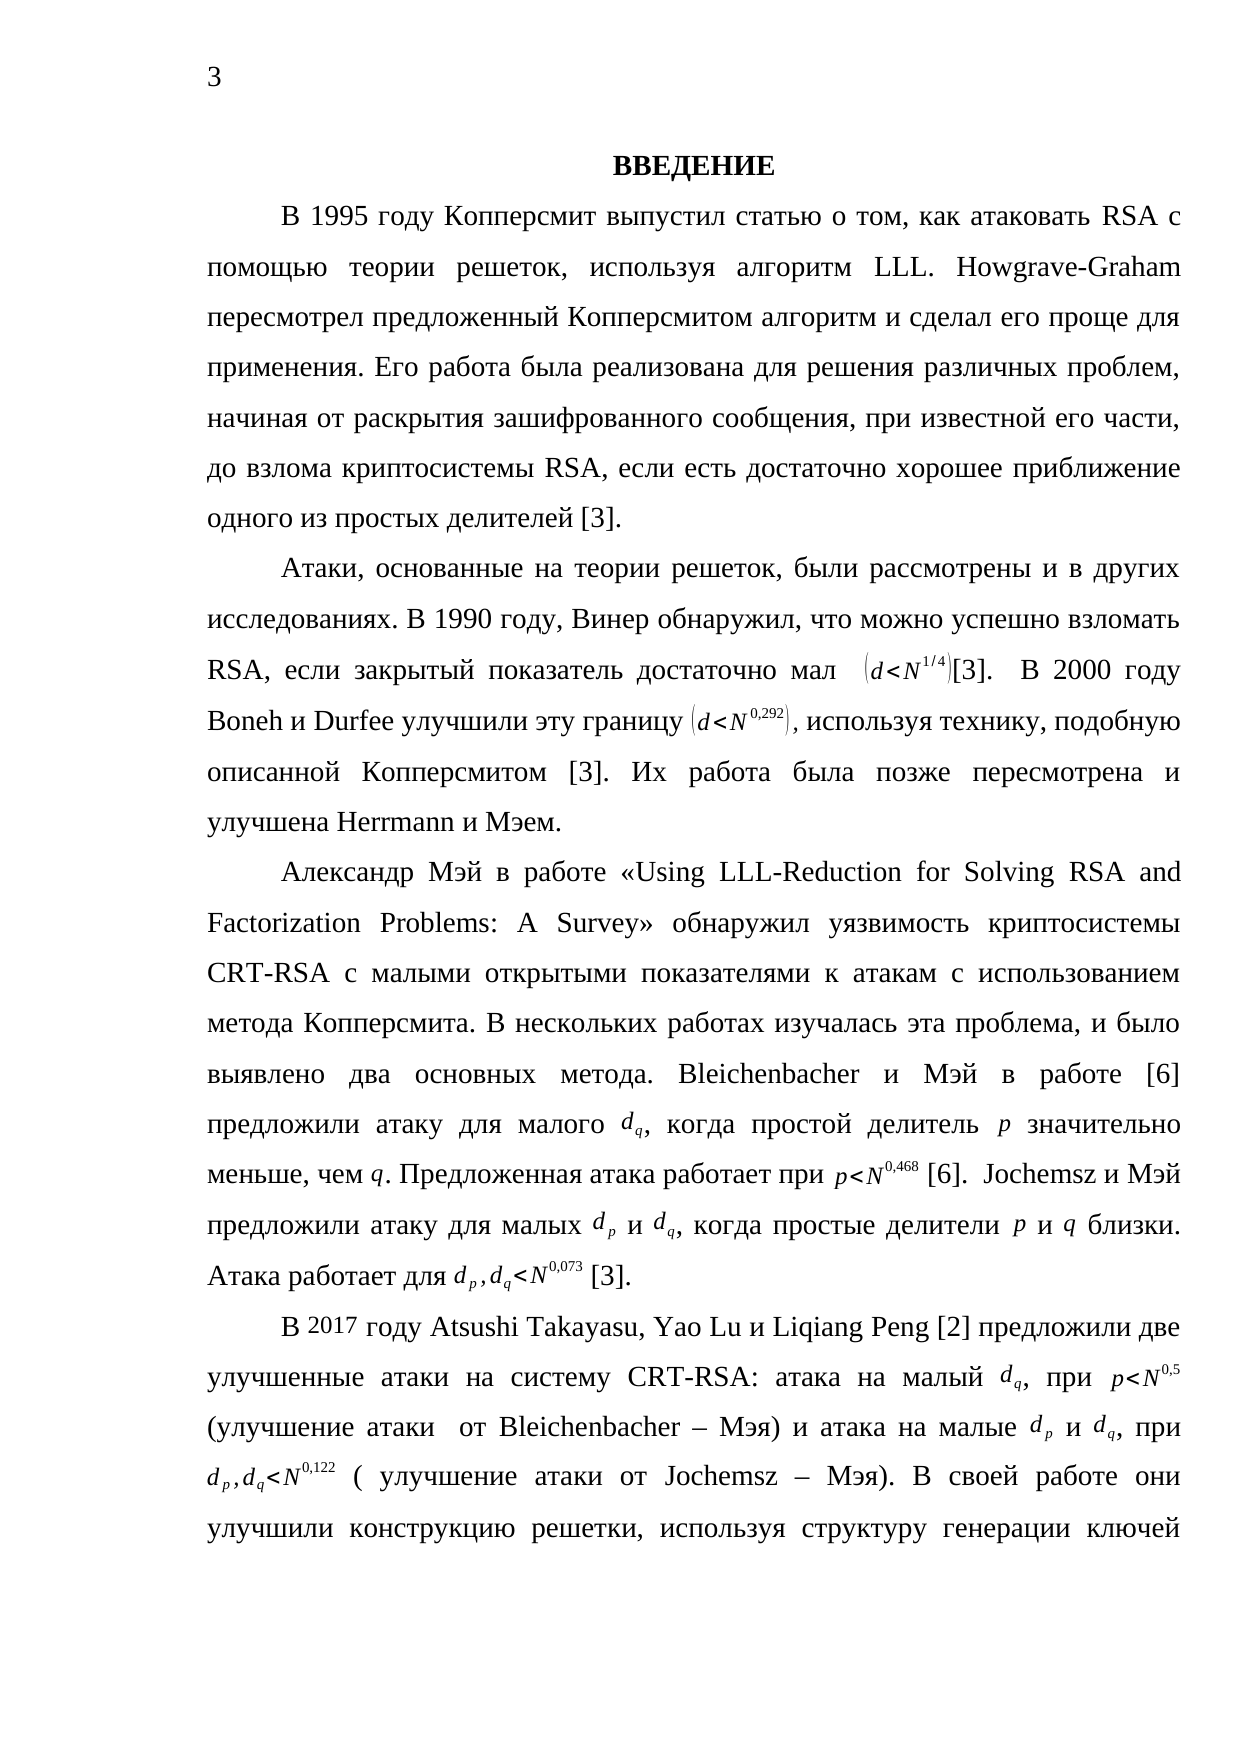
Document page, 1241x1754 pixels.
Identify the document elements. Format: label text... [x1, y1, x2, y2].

text В 1995 году Копперсмит выпустил статью о том, как атаковать RSA с помощью теории решеток, используя алгоритм LLL. Howgrave-Graham пересмотрел предложенный Копперсмитом алгоритм и сделал его проще для применения. Его работа была реализована для решения различных проблем, начиная от раскрытия зашифрованного сообщения, при известной его части, до взлома криптосистемы RSA, если есть достаточно хорошее приближение одного из простых делителей [3]. [207, 198, 1181, 534]
text Атаки, основанные на теории решеток, были рассмотрены и в других исследованиях. В 1990 году, Винер обнаружил, что можно успешно взломать RSA, если закрытый показатель достаточно мал [3]. В 2000 году Boneh и Durfee улучшили эту границу используя технику, подобную описанной Копперсмитом [3]. Их работа была позже пересмотрена и улучшена Herrmann и Мэем. [207, 551, 1181, 838]
text Александр Мэй в работе «Using LLL-Reduction for Solving RSA and Factorization Problems: A Survey» обнаружил уязвимость криптосистемы CRT-RSA с малыми открытыми показателями к атакам с использованием метода Копперсмита. В нескольких работах изучалась эта проблема, и было выявлено два основных метода. Bleichenbacher и Мэй в работе [6] предложили атаку для малого , когда простой делитель значительно меньше, чем . Предложенная атака работает при [6]. Jochemsz и Мэй предложили атаку для малых и , когда простые делители и близки. Атака работает для [3]. [207, 854, 1181, 1292]
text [207, 1309, 1181, 1544]
subtitle ВВЕДЕНИЕ [207, 148, 1181, 182]
